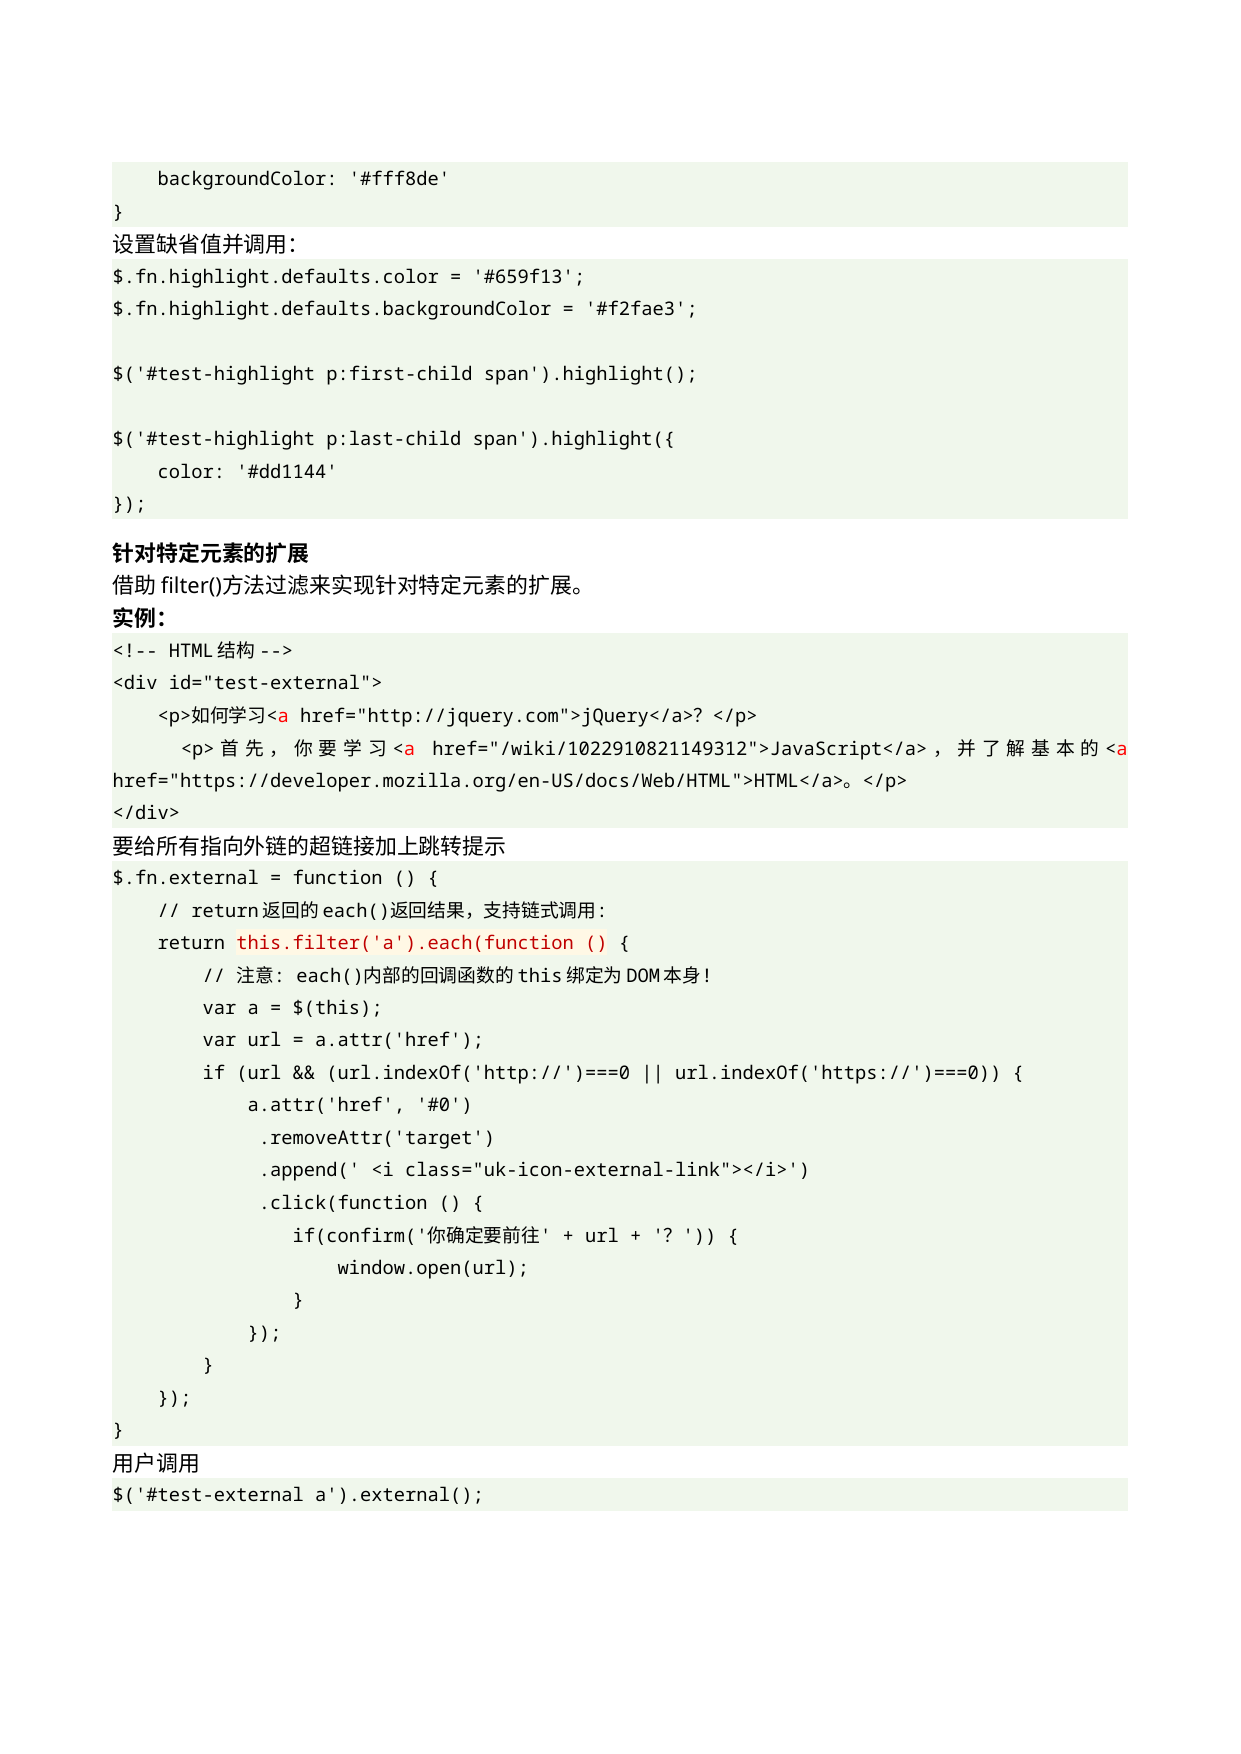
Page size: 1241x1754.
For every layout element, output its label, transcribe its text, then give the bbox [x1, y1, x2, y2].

text 实例： [112, 601, 1128, 633]
text a.attr('href', '#0') [112, 1088, 1128, 1121]
text $('#test-highlight p:first-child span').highlight(); [112, 357, 1128, 389]
text if (url && (url.indexOf('http://')===0 || url.indexOf('https://')===0)) { [112, 1056, 1128, 1088]
text $.fn.highlight.defaults.color = '#659f13'; [112, 259, 1128, 292]
text $('#test-external a').external(); [112, 1478, 1128, 1511]
text $('#test-highlight p:last-child span').highlight({ [112, 422, 1128, 454]
text </div> [112, 796, 1128, 828]
text <div id="test-external"> [112, 666, 1128, 698]
text return this.filter('a').each(function () { [112, 926, 1128, 958]
text .click(function () { [112, 1186, 1128, 1218]
text window.open(url); [112, 1251, 1128, 1283]
text 要给所有指向外链的超链接加上跳转提示 [112, 828, 1128, 861]
text <p>如何学习<a href="http://jquery.com">jQuery</a>？</p> [112, 698, 1128, 731]
text $.fn.external = function () { [112, 861, 1128, 893]
text .removeAttr('target') [112, 1121, 1128, 1153]
text $.fn.highlight.defaults.backgroundColor = '#f2fae3'; [112, 292, 1128, 324]
text .append(' <i class="uk-icon-external-link"></i>') [112, 1153, 1128, 1186]
text color: '#dd1144' [112, 454, 1128, 487]
text 用户调用 [112, 1446, 1128, 1478]
text } [112, 1348, 1128, 1381]
text }); [112, 1316, 1128, 1348]
text }); [112, 487, 1128, 519]
text } [112, 194, 1128, 227]
text <!-- HTML结构 --> [112, 633, 1128, 666]
text // return返回的each()返回结果，支持链式调用: [112, 893, 1128, 926]
text } [112, 1283, 1128, 1316]
text 设置缺省值并调用： [112, 227, 1128, 259]
text // 注意: each()内部的回调函数的this绑定为DOM本身! [112, 958, 1128, 991]
text } [112, 1413, 1128, 1446]
text backgroundColor: '#fff8de' [112, 162, 1128, 194]
text var url = a.attr('href'); [112, 1023, 1128, 1056]
text <p>首先，你要学习<a href="/wiki/1022910821149312">JavaScript</a>，并了解基本的<a href="https://developer.mozilla.org/en-US/docs/Web/HTML">HTML</a>。</p> [112, 731, 1128, 796]
text 借助filter()方法过滤来实现针对特定元素的扩展。 [112, 568, 1128, 601]
text var a = $(this); [112, 991, 1128, 1023]
text if(confirm('你确定要前往' + url + '？')) { [112, 1218, 1128, 1251]
text 针对特定元素的扩展 [112, 536, 1128, 568]
text }); [112, 1381, 1128, 1413]
